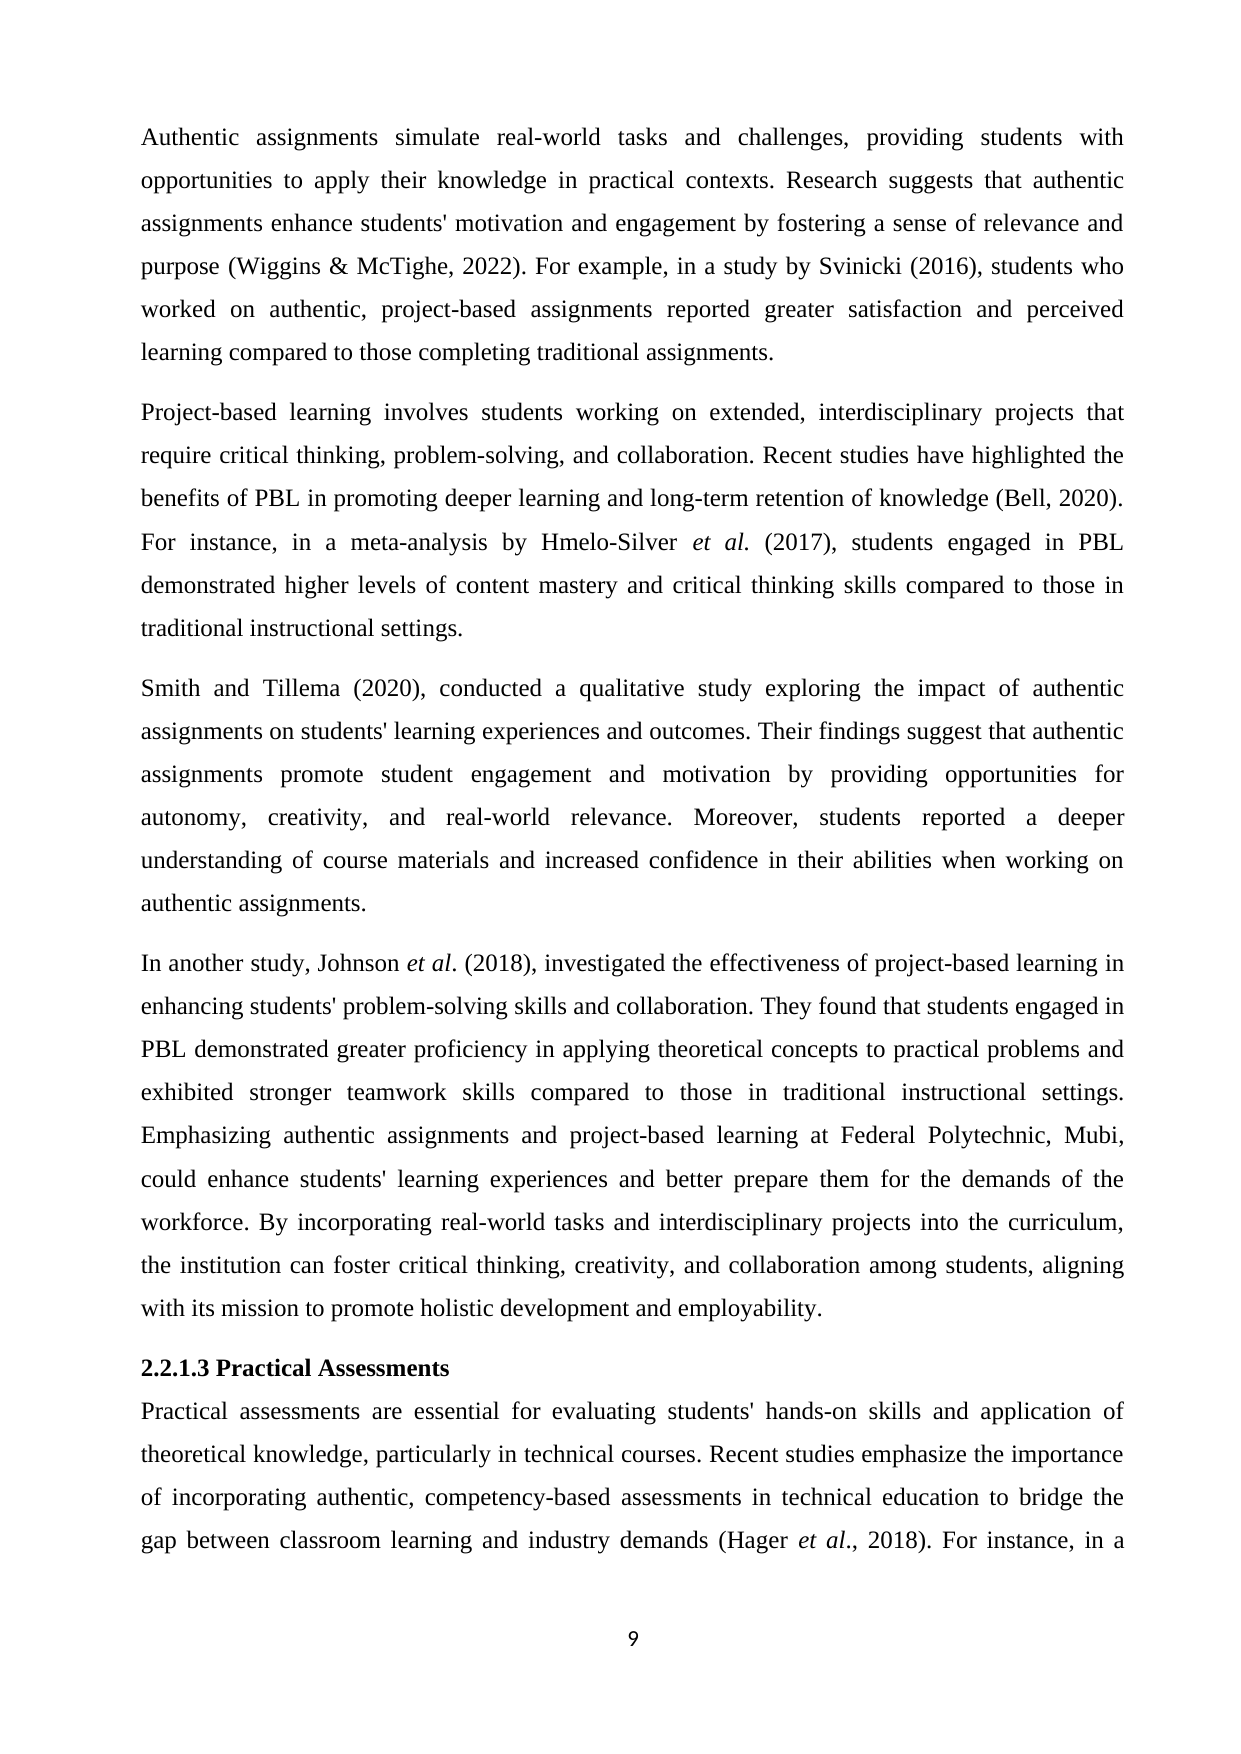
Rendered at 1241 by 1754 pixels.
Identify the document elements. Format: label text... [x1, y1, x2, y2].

subtitle 2.2.1.3 Practical Assessments [141, 1353, 1125, 1382]
text Project-based learning involves students working on extended, interdisciplinary projects that require critical thinking, problem-solving, and collaboration. Recent studies have highlighted the benefits of PBL in promoting deeper learning and long-term retention of knowledge (Bell, 2020). For instance, in a meta-analysis by Hmelo-Silver et al. (2017), students engaged in PBL demonstrated higher levels of content mastery and critical thinking skills compared to those in traditional instructional settings. [141, 397, 1125, 642]
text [141, 1396, 1125, 1554]
text Smith and Tillema (2020), conducted a qualitative study exploring the impact of authentic assignments on students' learning experiences and outcomes. Their findings suggest that authentic assignments promote student engagement and motivation by providing opportunities for autonomy, creativity, and real-world relevance. Moreover, students reported a deeper understanding of course materials and increased confidence in their abilities when working on authentic assignments. [141, 673, 1125, 917]
text Authentic assignments simulate real-world tasks and challenges, providing students with opportunities to apply their knowledge in practical contexts. Research suggests that authentic assignments enhance students' motivation and engagement by fostering a sense of relevance and purpose (Wiggins & McTighe, 2022). For example, in a study by Svinicki (2016), students who worked on authentic, project-based assignments reported greater satisfaction and perceived learning compared to those completing traditional assignments. [141, 122, 1125, 366]
text In another study, Johnson et al. (2018), investigated the effectiveness of project-based learning in enhancing students' problem-solving skills and collaboration. They found that students engaged in PBL demonstrated greater proficiency in applying theoretical concepts to practical problems and exhibited stronger teamwork skills compared to those in traditional instructional settings. Emphasizing authentic assignments and project-based learning at Federal Polytechnic, Mubi, could enhance students' learning experiences and better prepare them for the demands of the workforce. By incorporating real-world tasks and interdisciplinary projects into the curriculum, the institution can foster critical thinking, creativity, and collaboration among students, aligning with its mission to promote holistic development and employability. [141, 948, 1125, 1322]
